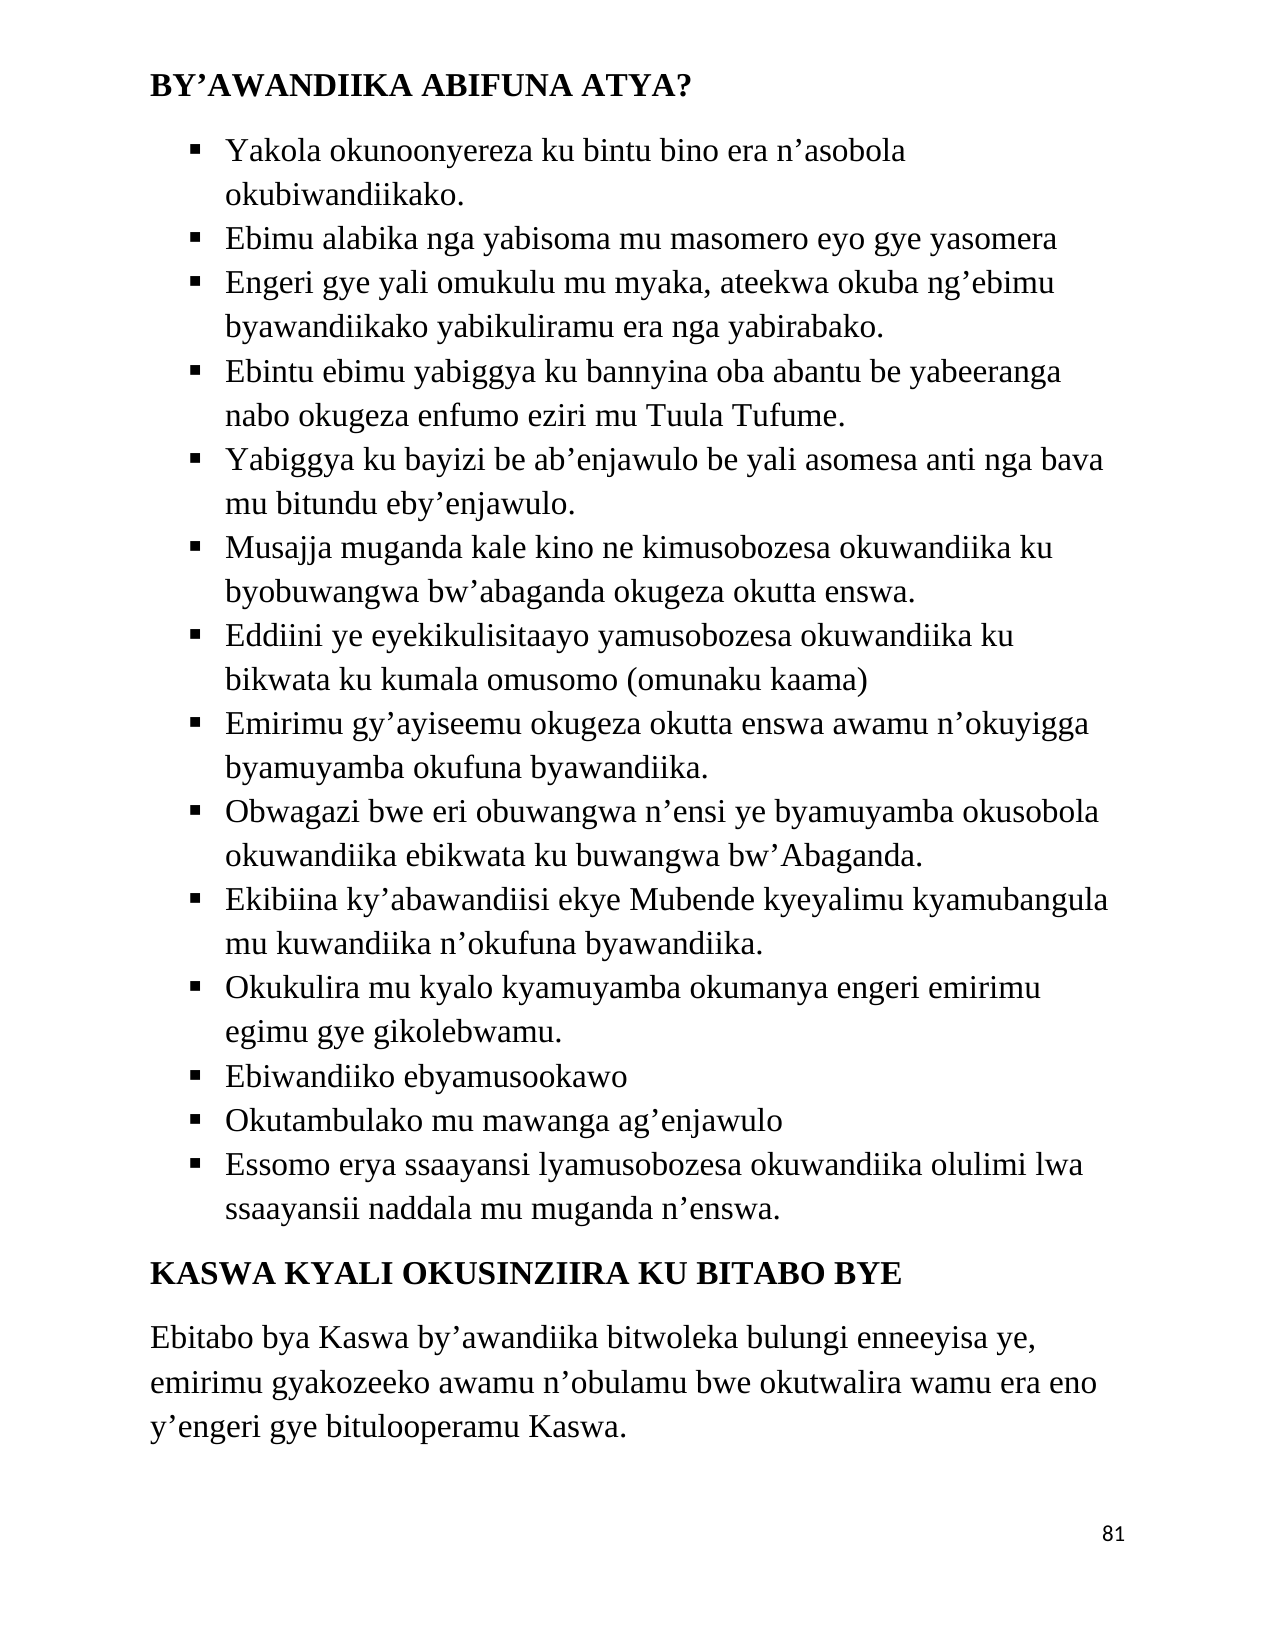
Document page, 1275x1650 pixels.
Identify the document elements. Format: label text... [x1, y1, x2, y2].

list Ekibiina ky’abawandiisi ekye Mubende kyeyalimu kyamubangula mu kuwandiika n’okufuna byawandiika. [187, 879, 1125, 962]
list Engeri gye yali omukulu mu myaka, ateekwa okuba ng’ebimu byawandiikako yabikuliramu era nga yabirabako. [187, 263, 1125, 345]
list Eddiini ye eyekikulisitaayo yamusobozesa okuwandiika ku bikwata ku kumala omusomo (omunaku kaama) [187, 615, 1125, 698]
list Emirimu gy’ayiseemu okugeza okutta enswa awamu n’okuyigga byamuyamba okufuna byawandiika. [187, 703, 1125, 786]
list Ebiwandiiko ebyamusookawo [187, 1056, 1125, 1094]
list Okutambulako mu mawanga ag’enjawulo [187, 1100, 1125, 1138]
list Obwagazi bwe eri obuwangwa n’ensi ye byamuyamba okusobola okuwandiika ebikwata ku buwangwa bw’Abaganda. [187, 791, 1125, 874]
list Ebintu ebimu yabiggya ku bannyina oba abantu be yabeeranga nabo okugeza enfumo eziri mu Tuula Tufume. [187, 351, 1125, 433]
text KASWA KYALI OKUSINZIIRA KU BITABO BYE [150, 1253, 1125, 1291]
text Ebitabo bya Kaswa by’awandiika bitwoleka bulungi enneeyisa ye, emirimu gyakozeeko awamu n’obulamu bwe okutwalira wamu era eno y’engeri gye bitulooperamu Kaswa. [150, 1318, 1125, 1444]
list Okukulira mu kyalo kyamuyamba okumanya engeri emirimu egimu gye gikolebwamu. [187, 968, 1125, 1050]
list Essomo erya ssaayansi lyamusobozesa okuwandiika olulimi lwa ssaayansii naddala mu muganda n’enswa. [187, 1144, 1125, 1226]
list Yabiggya ku bayizi be ab’enjawulo be yali asomesa anti nga bava mu bitundu eby’enjawulo. [187, 439, 1125, 521]
list Musajja muganda kale kino ne kimusobozesa okuwandiika ku byobuwangwa bw’abaganda okugeza okutta enswa. [187, 527, 1125, 609]
text BY’AWANDIIKA ABIFUNA ATYA? [150, 66, 1125, 104]
list Yakola okunoonyereza ku bintu bino era n’asobola okubiwandiikako. [187, 131, 1125, 213]
list Ebimu alabika nga yabisoma mu masomero eyo gye yasomera [187, 219, 1125, 257]
